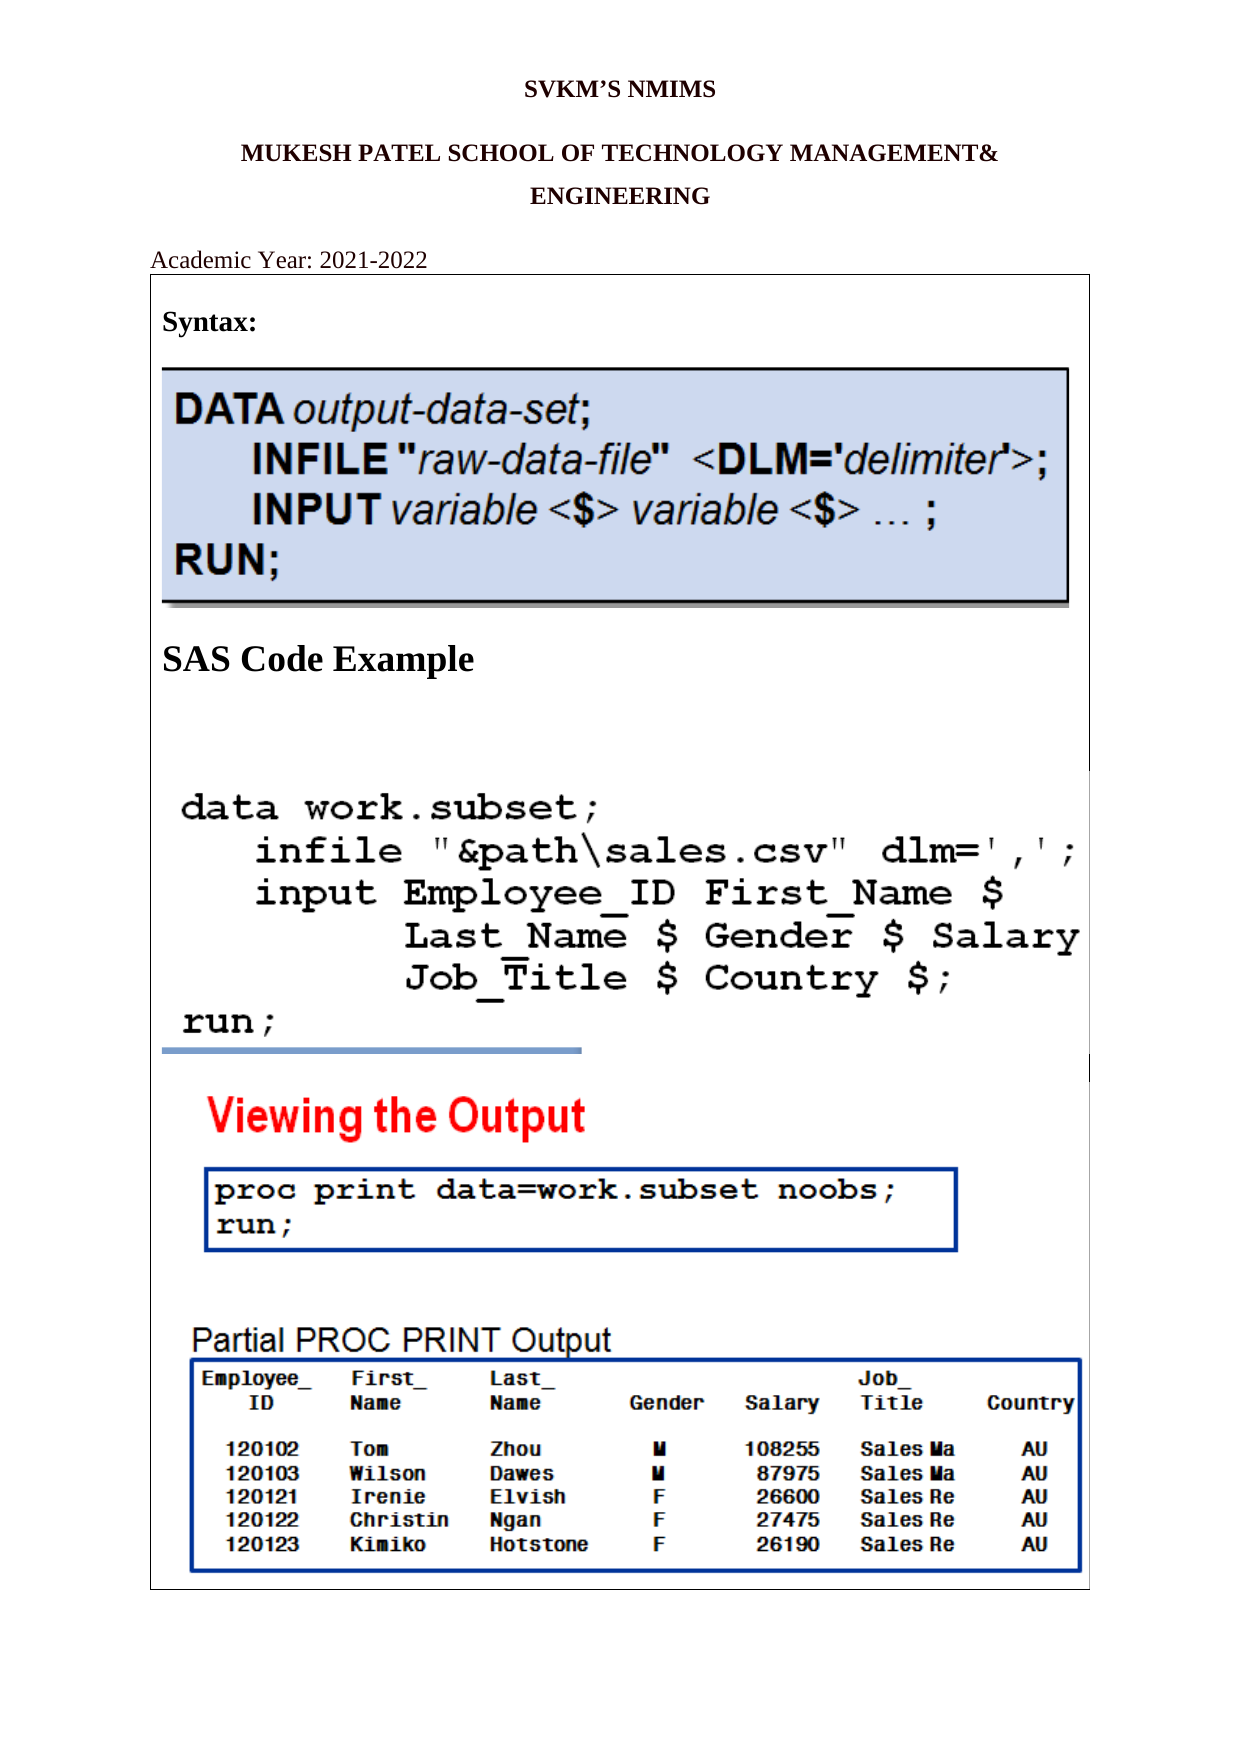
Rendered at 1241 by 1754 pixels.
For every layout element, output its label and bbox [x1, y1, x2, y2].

table_cell [151, 275, 1089, 1588]
picture [161, 1082, 1090, 1589]
picture [161, 366, 1070, 608]
picture [161, 771, 1090, 1054]
